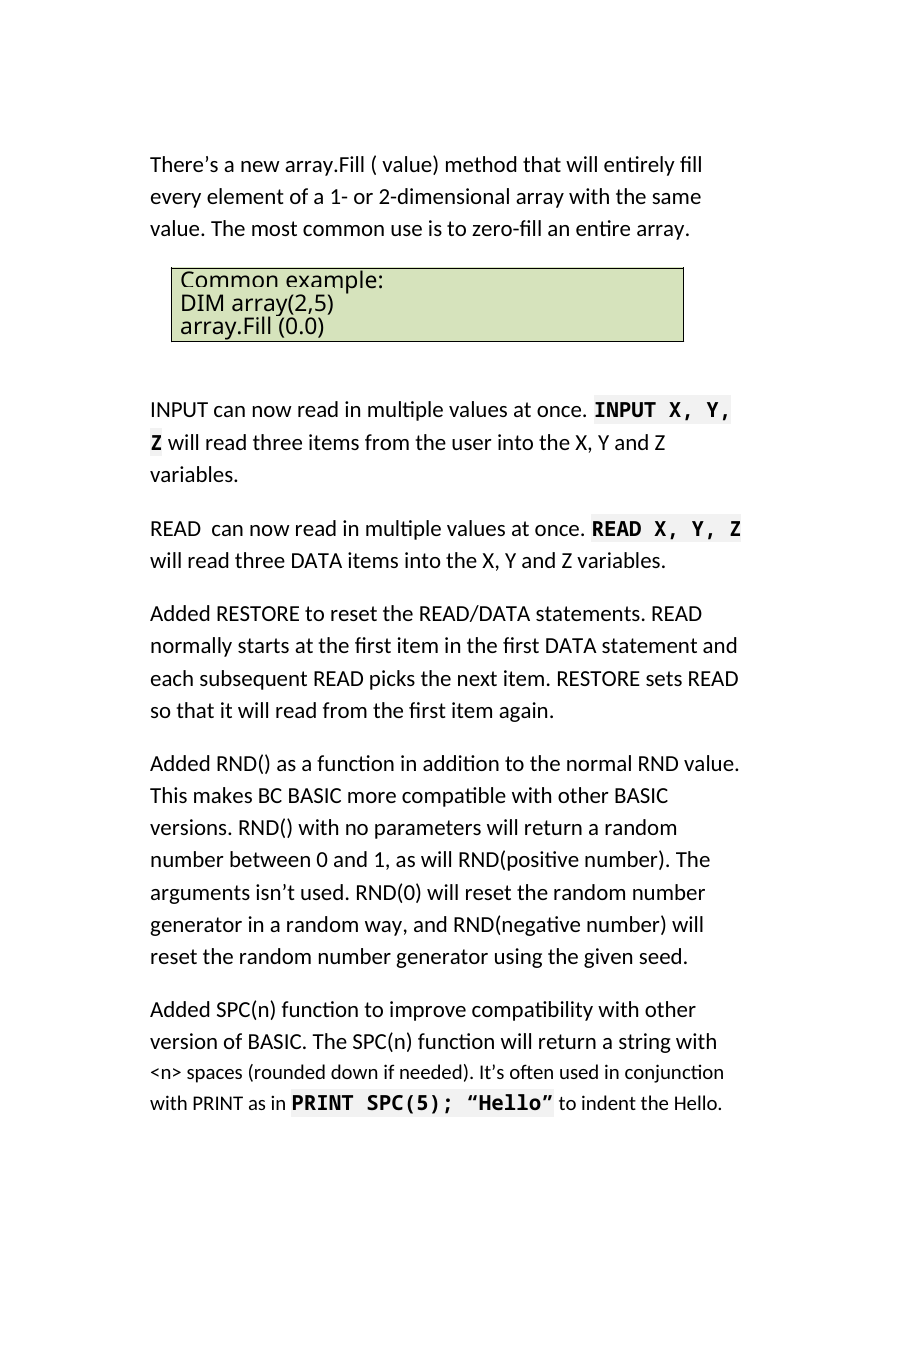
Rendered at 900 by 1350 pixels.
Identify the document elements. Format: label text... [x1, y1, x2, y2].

text Added RND() as a function in addition to the normal RND value. This makes BC BASIC more compatible with other BASIC versions. RND() with no parameters will return a random number between 0 and 1, as will RND(positive number). The arguments isn’t used. RND(0) will reset the random number generator in a random way, and RND(negative number) will reset the random number generator using the given seed. [150, 749, 750, 970]
text Added RESTORE to reset the READ/DATA statements. READ normally starts at the first item in the first DATA statement and each subsequent READ picks the next item. RESTORE sets READ so that it will read from the first item again. [150, 599, 750, 724]
text INPUT can now read in multiple values at once. INPUT X, Y, Z will read three items from the user into the X, Y and Z variables. [150, 395, 750, 489]
text Common example: DIM array(2,5) array.Fill (0.0) [172, 269, 683, 341]
text There’s a new array.Fill ( value) method that will entirely fill every element of a 1- or 2-dimensional array with the same value. The most common use is to zero-fill an entire array. [150, 150, 750, 242]
text READ can now read in multiple values at once. READ X, Y, Z will read three DATA items into the X, Y and Z variables. [150, 514, 750, 574]
text Added SPC(n) function to improve compatibility with other version of BASIC. The SPC(n) function will return a string with <n> spaces (rounded down if needed). It’s often used in conjunction with PRINT as in PRINT SPC(5); “Hello” to indent the Hello. [150, 995, 750, 1117]
